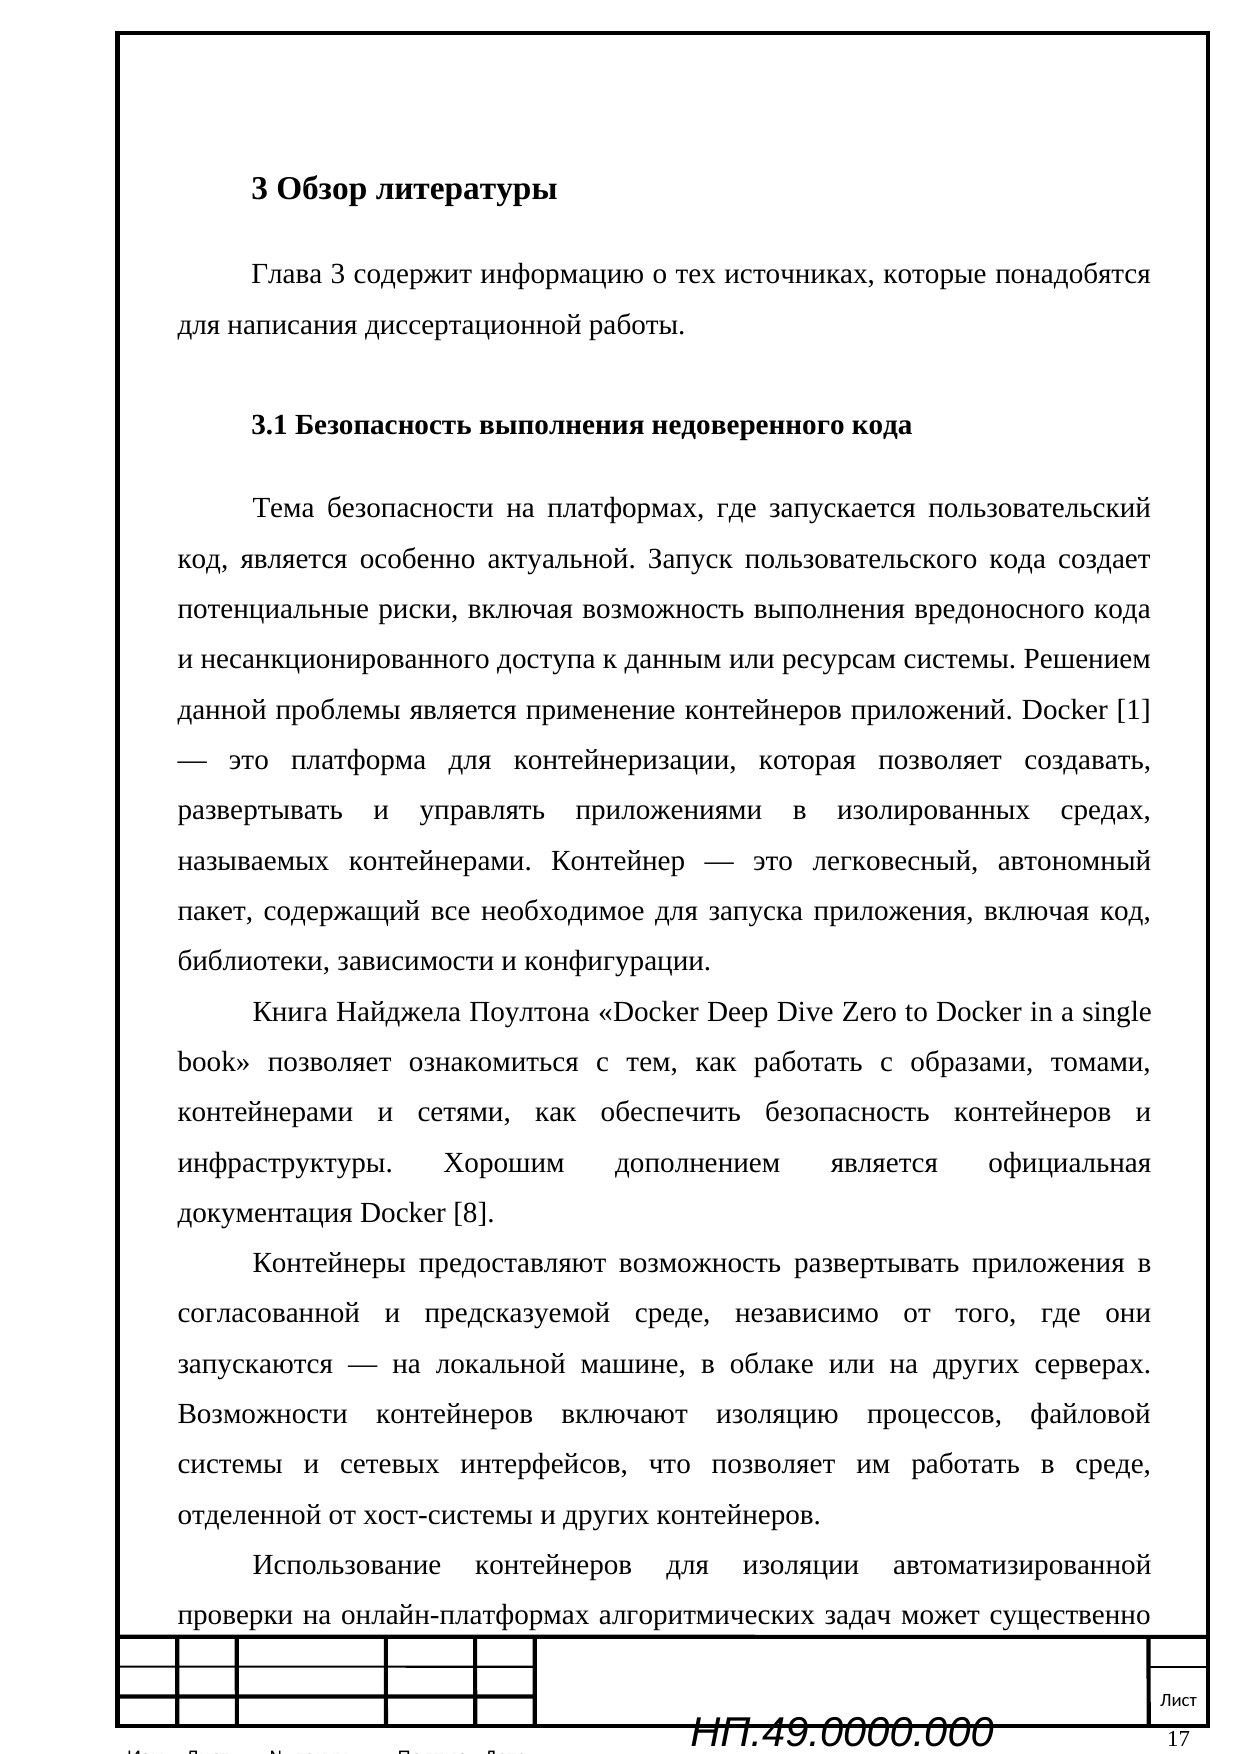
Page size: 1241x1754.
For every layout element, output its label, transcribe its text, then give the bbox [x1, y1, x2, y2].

text Контейнеры предоставляют возможность развертывать приложения в согласованной и предсказуемой среде, независимо от того, где они запускаются — на локальной машине, в облаке или на других серверах. Возможности контейнеров включают изоляцию процессов, файловой системы и сетевых интерфейсов, что позволяет им работать в среде, отделенной от хост-системы и других контейнеров. [177, 1245, 1152, 1530]
text Глава 3 содержит информацию о тех источниках, которые понадобятся для написания диссертационной работы. [177, 256, 1152, 340]
text Книга Найджела Поултона «Docker Deep Dive Zero to Docker in a single book» позволяет ознакомиться с тем, как работать с образами, томами, контейнерами и сетями, как обеспечить безопасность контейнеров и инфраструктуры. Хорошим дополнением является официальная документация Docker [8]. [177, 994, 1152, 1228]
subtitle 3.1 Безопасность выполнения недоверенного кода [177, 407, 1152, 441]
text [177, 1547, 1152, 1631]
subtitle 3 Обзор литературы [177, 168, 1152, 206]
text Тема безопасности на платформах, где запускается пользовательский код, является особенно актуальной. Запуск пользовательского кода создает потенциальные риски, включая возможность выполнения вредоносного кода и несанкционированного доступа к данным или ресурсам системы. Решением данной проблемы является применение контейнеров приложений. Docker [1] — это платформа для контейнеризации, которая позволяет создавать, развертывать и управлять приложениями в изолированных средах, называемых контейнерами. Контейнер — это легковесный, автономный пакет, содержащий все необходимое для запуска приложения, включая код, библиотеки, зависимости и конфигурации. [177, 491, 1152, 977]
